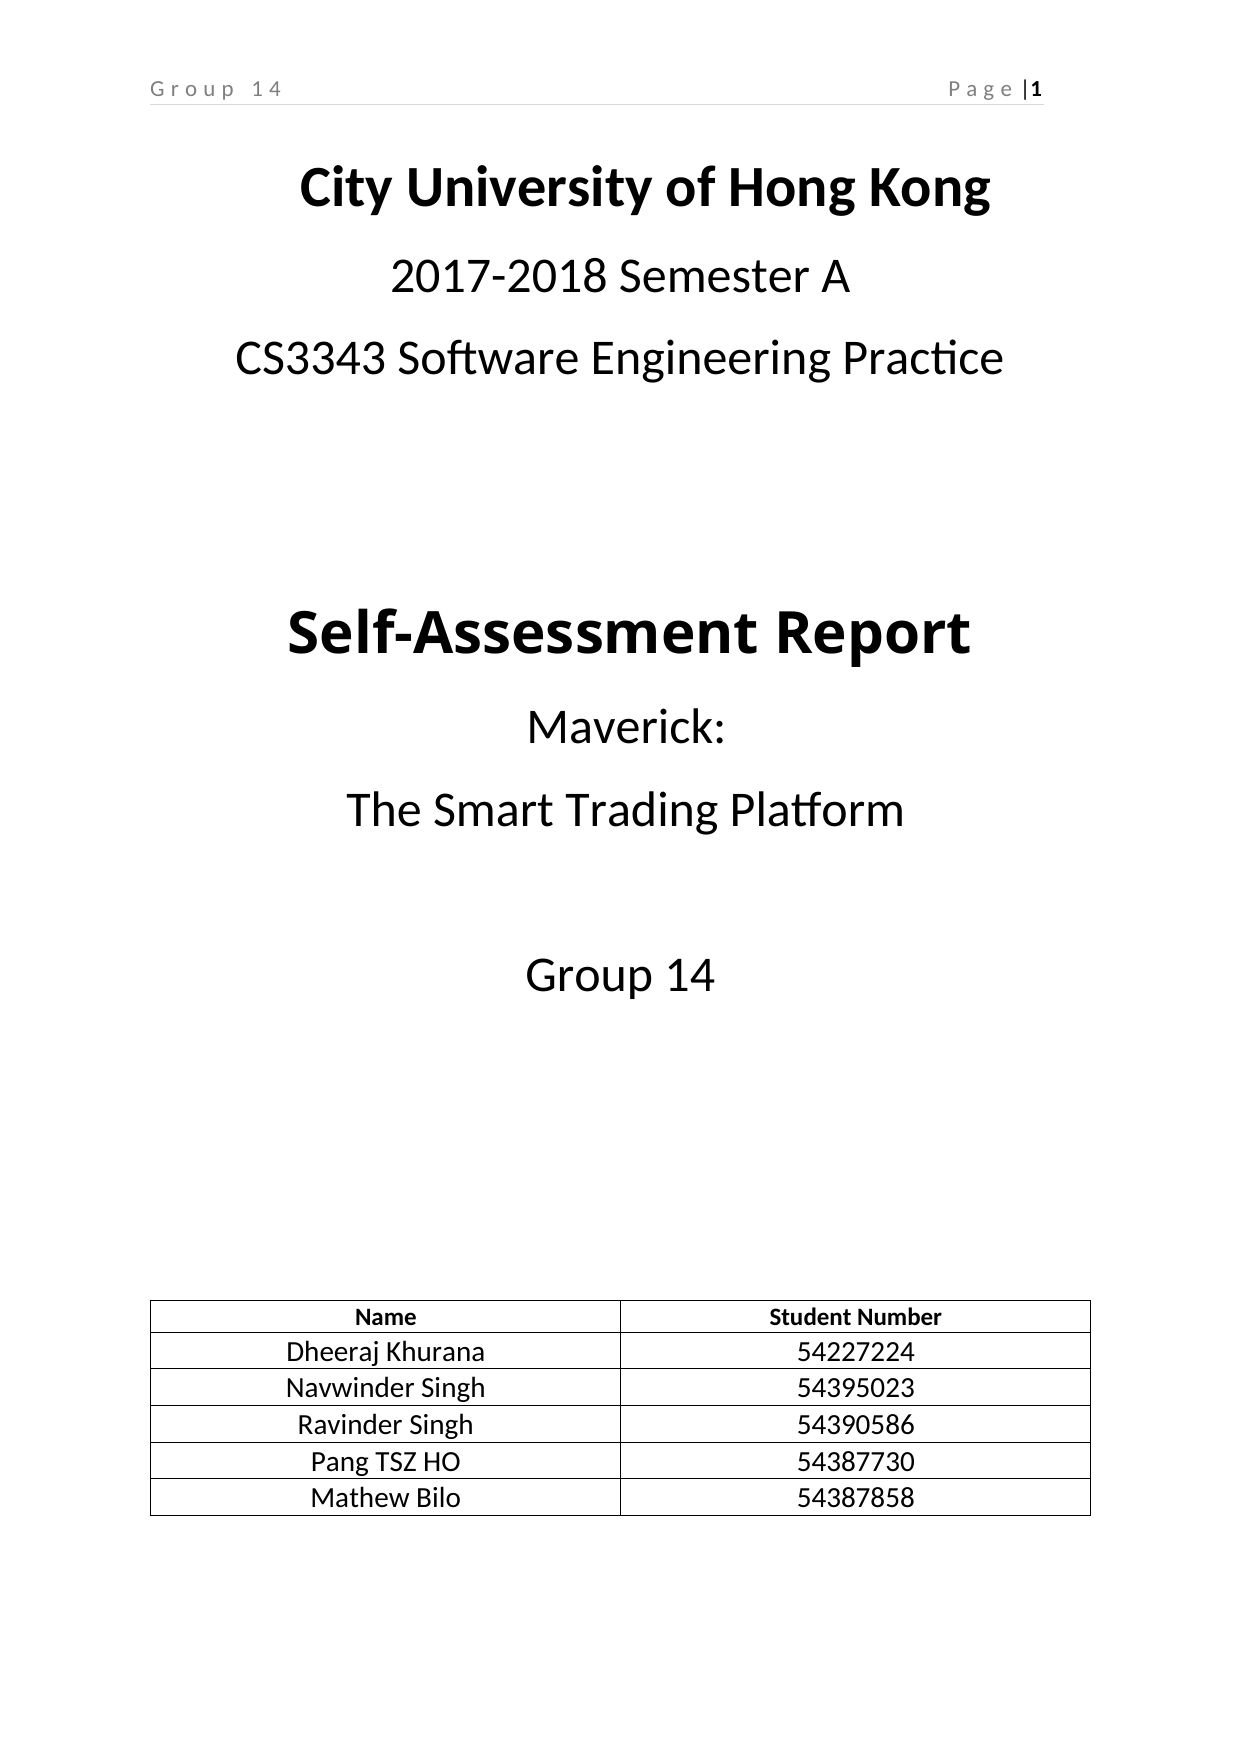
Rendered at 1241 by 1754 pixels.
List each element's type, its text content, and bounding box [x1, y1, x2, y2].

table_cell Pang TSZ HO [151, 1443, 620, 1478]
table_cell Ravinder Singh [151, 1406, 620, 1442]
table_cell Mathew Bilo [151, 1479, 620, 1515]
table_cell 54227224 [621, 1333, 1090, 1368]
table_header Student Number [621, 1301, 1090, 1332]
text 2017-2018 Semester A [150, 243, 1090, 304]
table_cell Dheeraj Khurana [151, 1333, 620, 1368]
text City University of Hong Kong [225, 150, 1090, 221]
table_cell 54387730 [621, 1443, 1090, 1478]
table_cell 54387858 [621, 1479, 1090, 1515]
text CS3343 Software Engineering Practice [150, 326, 1090, 387]
text Maverick: [150, 695, 1090, 756]
table_cell Navwinder Singh [151, 1369, 620, 1405]
text Group 14 [150, 943, 1090, 1004]
text Self-Assessment Report [150, 591, 1090, 671]
table_cell 54390586 [621, 1406, 1090, 1442]
table_cell 54395023 [621, 1369, 1090, 1405]
text The Smart Trading Platform [150, 778, 1090, 839]
table_header Name [151, 1301, 620, 1332]
